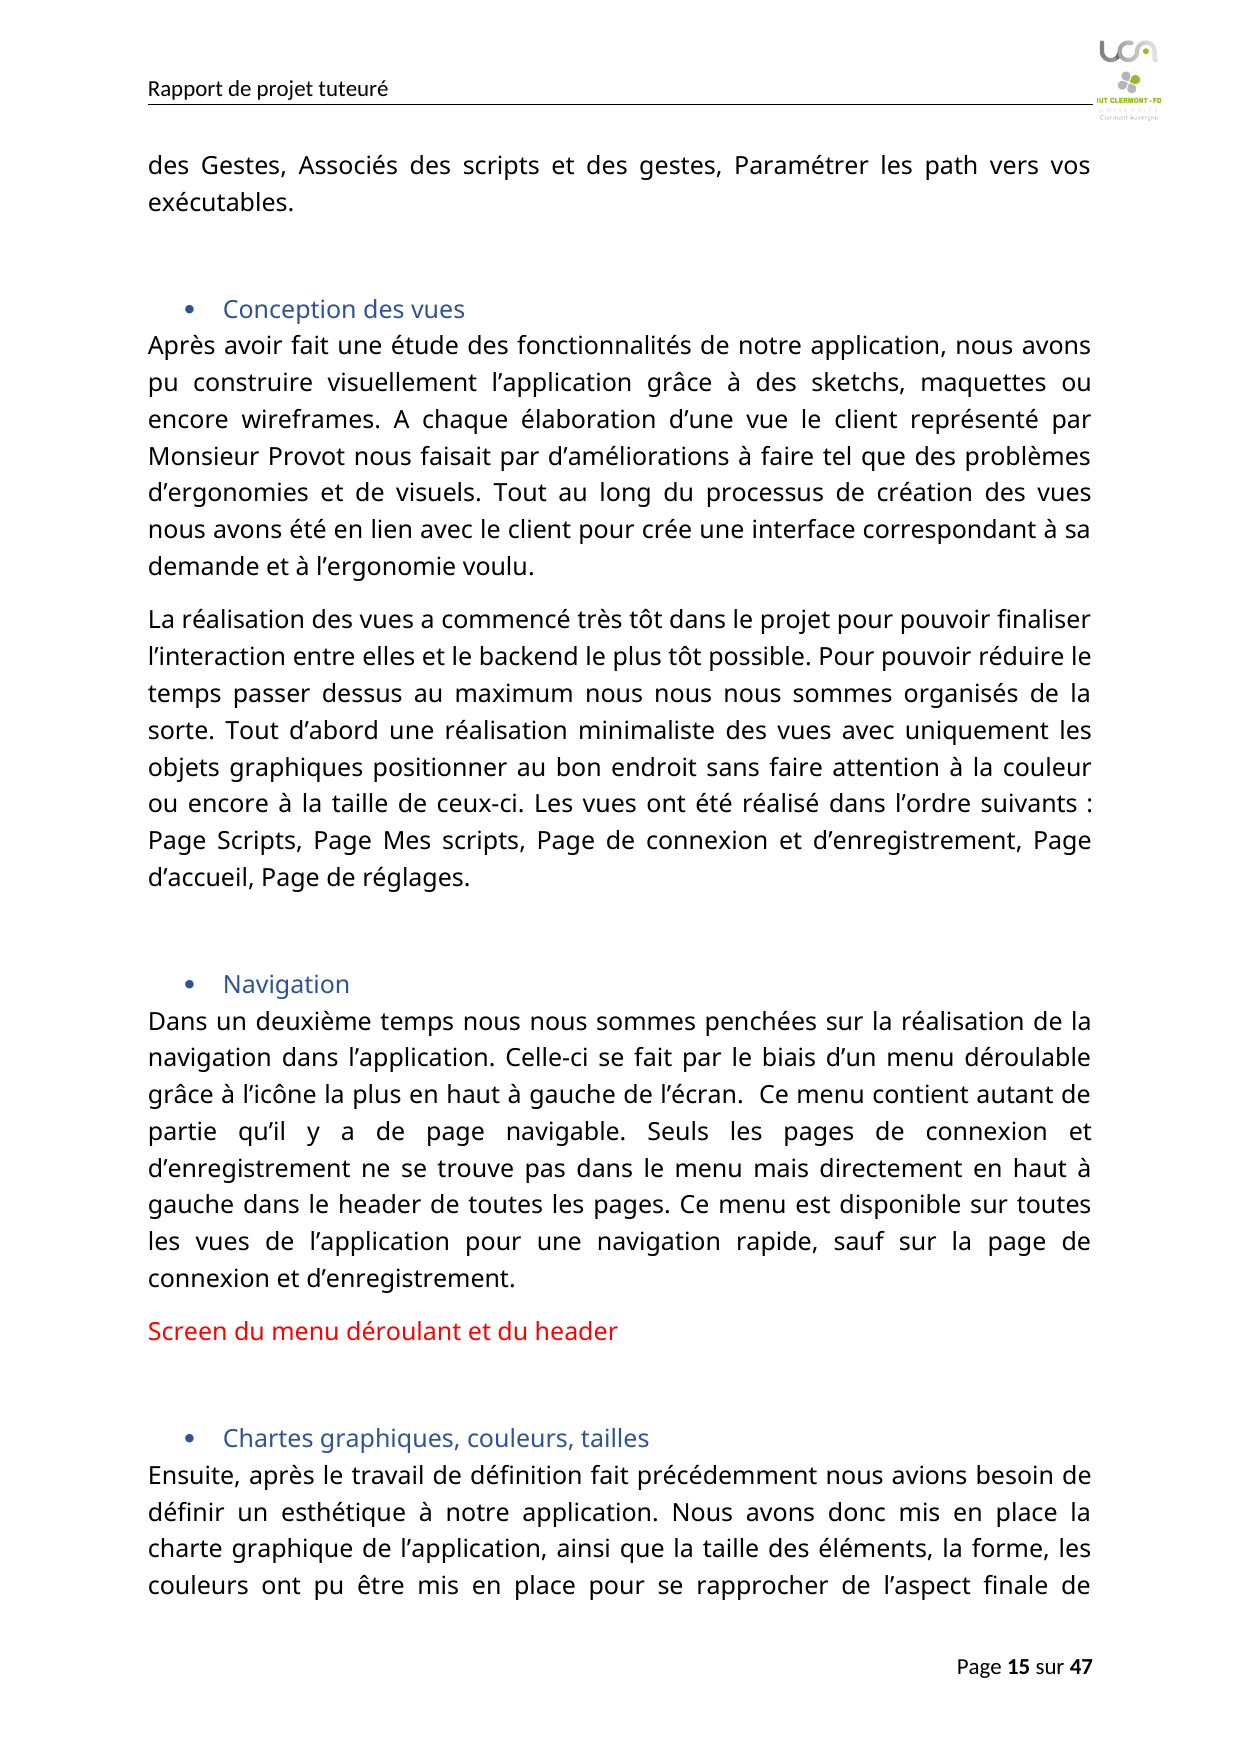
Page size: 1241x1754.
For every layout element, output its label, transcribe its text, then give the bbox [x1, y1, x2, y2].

picture [1076, 28, 1182, 133]
text Dans un deuxième temps nous nous sommes penchées sur la réalisation de la navigation dans l’application. Celle-ci se fait par le biais d’un menu déroulable grâce à l’icône la plus en haut à gauche de l’écran. Ce menu contient autant de partie qu’il y a de page navigable. Seuls les pages de connexion et d’enregistrement ne se trouve pas dans le menu mais directement en haut à gauche dans le header de toutes les pages. Ce menu est disponible sur toutes les vues de l’application pour une navigation rapide, sauf sur la page de connexion et d’enregistrement. [148, 1003, 1093, 1294]
subtitle Conception des vues [185, 291, 1093, 325]
subtitle Navigation [185, 966, 1093, 1000]
text La réalisation des vues a commencé très tôt dans le projet pour pouvoir finaliser l’interaction entre elles et le backend le plus tôt possible. Pour pouvoir réduire le temps passer dessus au maximum nous nous nous sommes organisés de la sorte. Tout d’abord une réalisation minimaliste des vues avec uniquement les objets graphiques positionner au bon endroit sans faire attention à la couleur ou encore à la taille de ceux-ci. Les vues ont été réalisé dans l’ordre suivants : Page Scripts, Page Mes scripts, Page de connexion et d’enregistrement, Page d’accueil, Page de réglages. [148, 602, 1093, 893]
text Après avoir fait une étude des fonctionnalités de notre application, nous avons pu construire visuellement l’application grâce à des sketchs, maquettes ou encore wireframes. A chaque élaboration d’une vue le client représenté par Monsieur Provot nous faisait par d’améliorations à faire tel que des problèmes d’ergonomies et de visuels. Tout au long du processus de création des vues nous avons été en lien avec le client pour crée une interface correspondant à sa demande et à l’ergonomie voulu. [148, 328, 1093, 583]
subtitle Chartes graphiques, couleurs, tailles [185, 1421, 1093, 1455]
text Screen du menu déroulant et du header [148, 1314, 1093, 1348]
